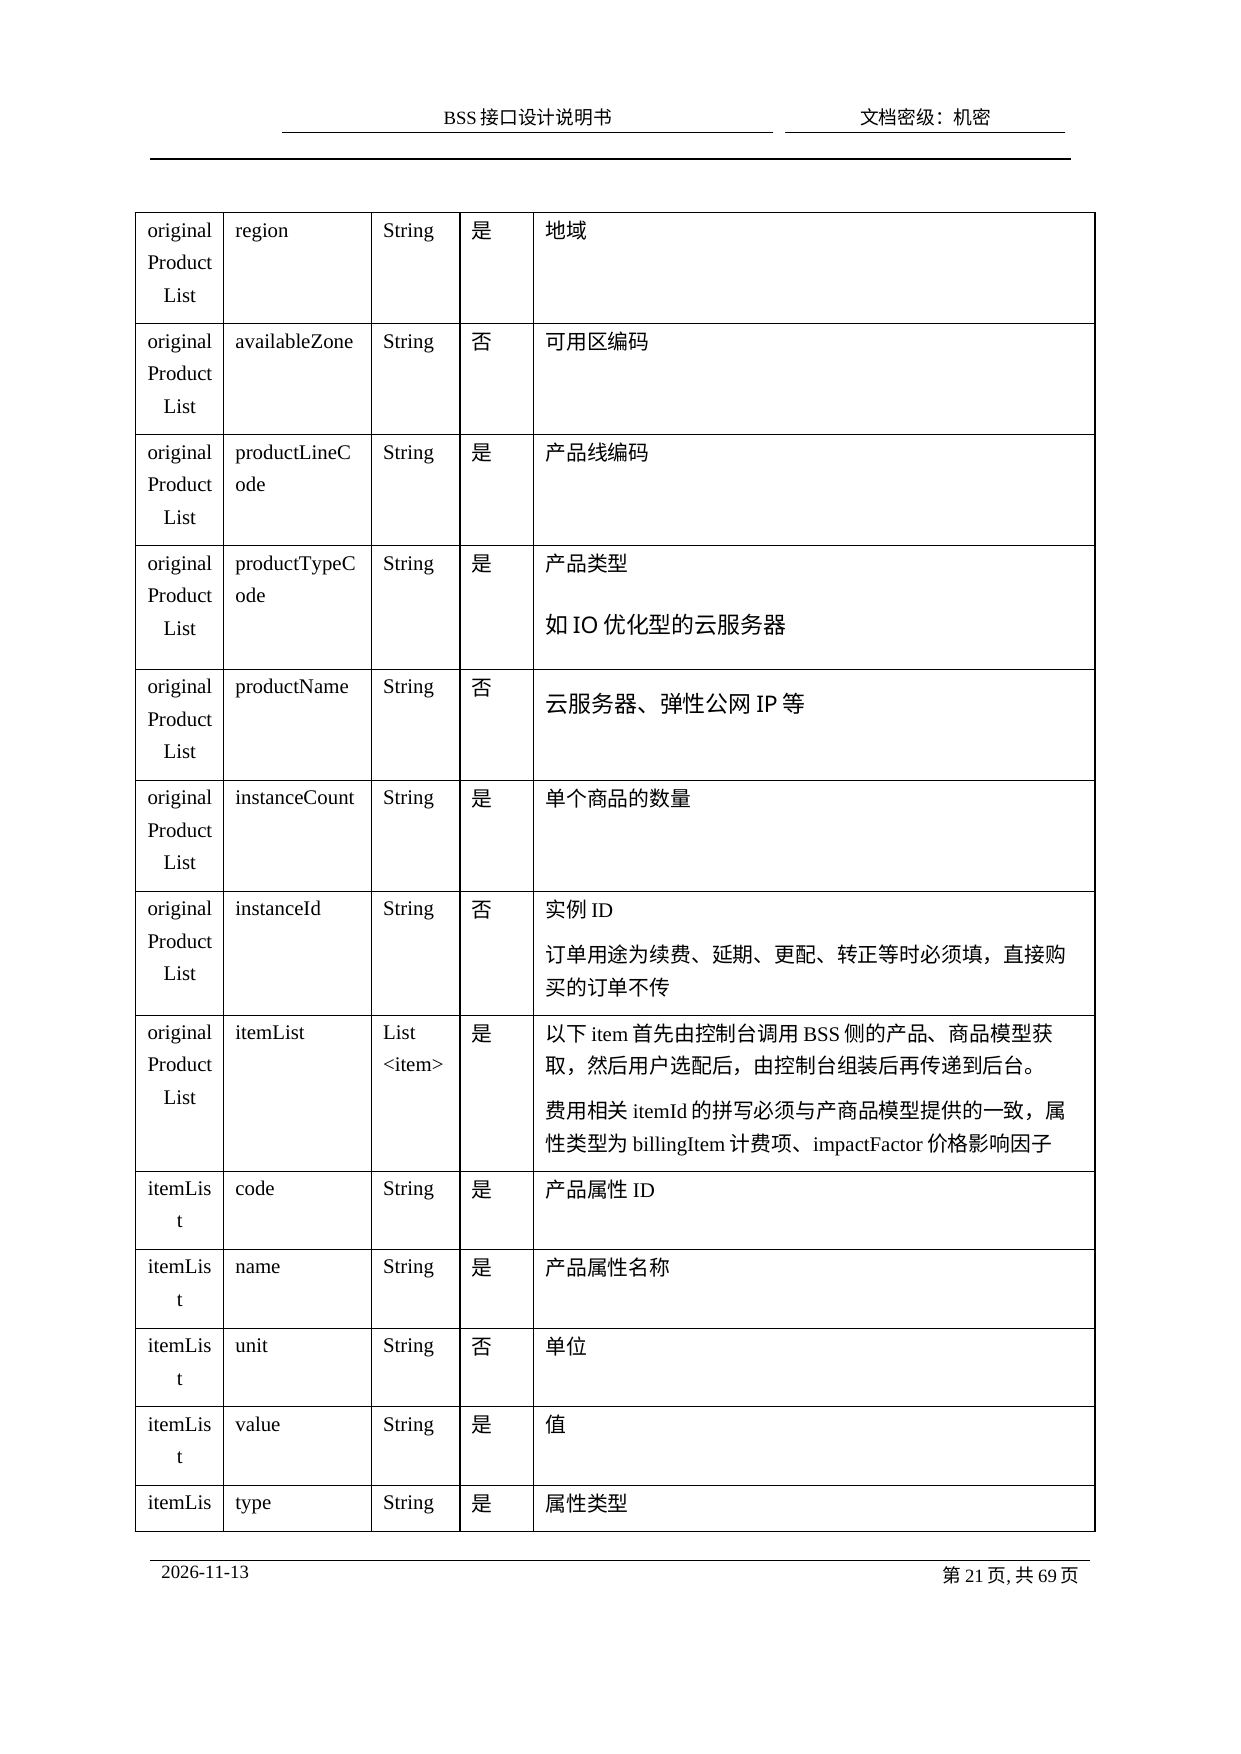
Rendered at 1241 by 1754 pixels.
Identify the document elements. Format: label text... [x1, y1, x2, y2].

table_cell value [224, 1407, 371, 1485]
table_cell 否 [461, 324, 533, 434]
table_cell 单位 [534, 1329, 1094, 1406]
table_cell availableZone [224, 324, 371, 434]
table_cell String [372, 781, 459, 891]
table_cell 产品类型 如IO优化型的云服务器 [534, 546, 1094, 669]
table_cell 地域 [534, 213, 1094, 323]
table_cell originalProductList [136, 1016, 223, 1171]
table_cell productName [224, 670, 371, 780]
table_cell instanceId [224, 892, 371, 1014]
table_cell String [372, 1172, 459, 1249]
table_cell originalProductList [136, 546, 223, 669]
table_cell 单个商品的数量 [534, 781, 1094, 891]
table_cell instanceCount [224, 781, 371, 891]
table_cell originalProductList [136, 213, 223, 323]
table_cell String [372, 1407, 459, 1485]
table_cell 是 [461, 546, 533, 669]
table_cell String [372, 892, 459, 1014]
table_cell itemList [136, 1407, 223, 1485]
table_cell 是 [461, 1016, 533, 1171]
table_cell originalProductList [136, 892, 223, 1014]
table_cell 是 [461, 1172, 533, 1249]
table_cell 产品线编码 [534, 435, 1094, 545]
table_cell String [372, 546, 459, 669]
table_cell 是 [461, 213, 533, 323]
table_cell String [372, 1486, 459, 1531]
table_cell String [372, 435, 459, 545]
table_cell itemList [136, 1486, 223, 1531]
table_cell itemList [136, 1172, 223, 1249]
table_cell String [372, 1250, 459, 1328]
table_cell originalProductList [136, 324, 223, 434]
table_cell region [224, 213, 371, 323]
table_cell 实例ID 订单用途为续费、延期、更配、转正等时必须填，直接购买的订单不传 [534, 892, 1094, 1014]
table_cell 可用区编码 [534, 324, 1094, 434]
table_cell String [372, 324, 459, 434]
table_cell List<item> [372, 1016, 459, 1171]
table_cell 产品属性名称 [534, 1250, 1094, 1328]
table_cell itemList [136, 1250, 223, 1328]
table_cell 值 [534, 1407, 1094, 1485]
table_cell productLineCode [224, 435, 371, 545]
table_cell 是 [461, 1250, 533, 1328]
table_cell originalProductList [136, 435, 223, 545]
table_cell 云服务器、弹性公网IP等 [534, 670, 1094, 780]
table_cell productTypeCode [224, 546, 371, 669]
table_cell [534, 1486, 1094, 1531]
table_cell originalProductList [136, 781, 223, 891]
table_cell 是 [461, 435, 533, 545]
table_cell String [372, 670, 459, 780]
table_cell String [372, 1329, 459, 1406]
table_cell originalProductList [136, 670, 223, 780]
table_cell 产品属性ID [534, 1172, 1094, 1249]
table_cell type [224, 1486, 371, 1531]
table_cell 否 [461, 1329, 533, 1406]
table_cell 是 [461, 1407, 533, 1485]
table_cell 是 [461, 1486, 533, 1531]
table_cell 以下item首先由控制台调用BSS侧的产品、商品模型获取，然后用户选配后，由控制台组装后再传递到后台。 费用相关itemId的拼写必须与产商品模型提供的一致，属性类型为billingItem计费项、impactFactor价格影响因子 [534, 1016, 1094, 1171]
table_cell code [224, 1172, 371, 1249]
table_cell 是 [461, 781, 533, 891]
table_cell itemList [136, 1329, 223, 1406]
table_cell unit [224, 1329, 371, 1406]
table_cell 否 [461, 892, 533, 1014]
table_cell itemList [224, 1016, 371, 1171]
table_cell 否 [461, 670, 533, 780]
table_cell String [372, 213, 459, 323]
table_cell name [224, 1250, 371, 1328]
